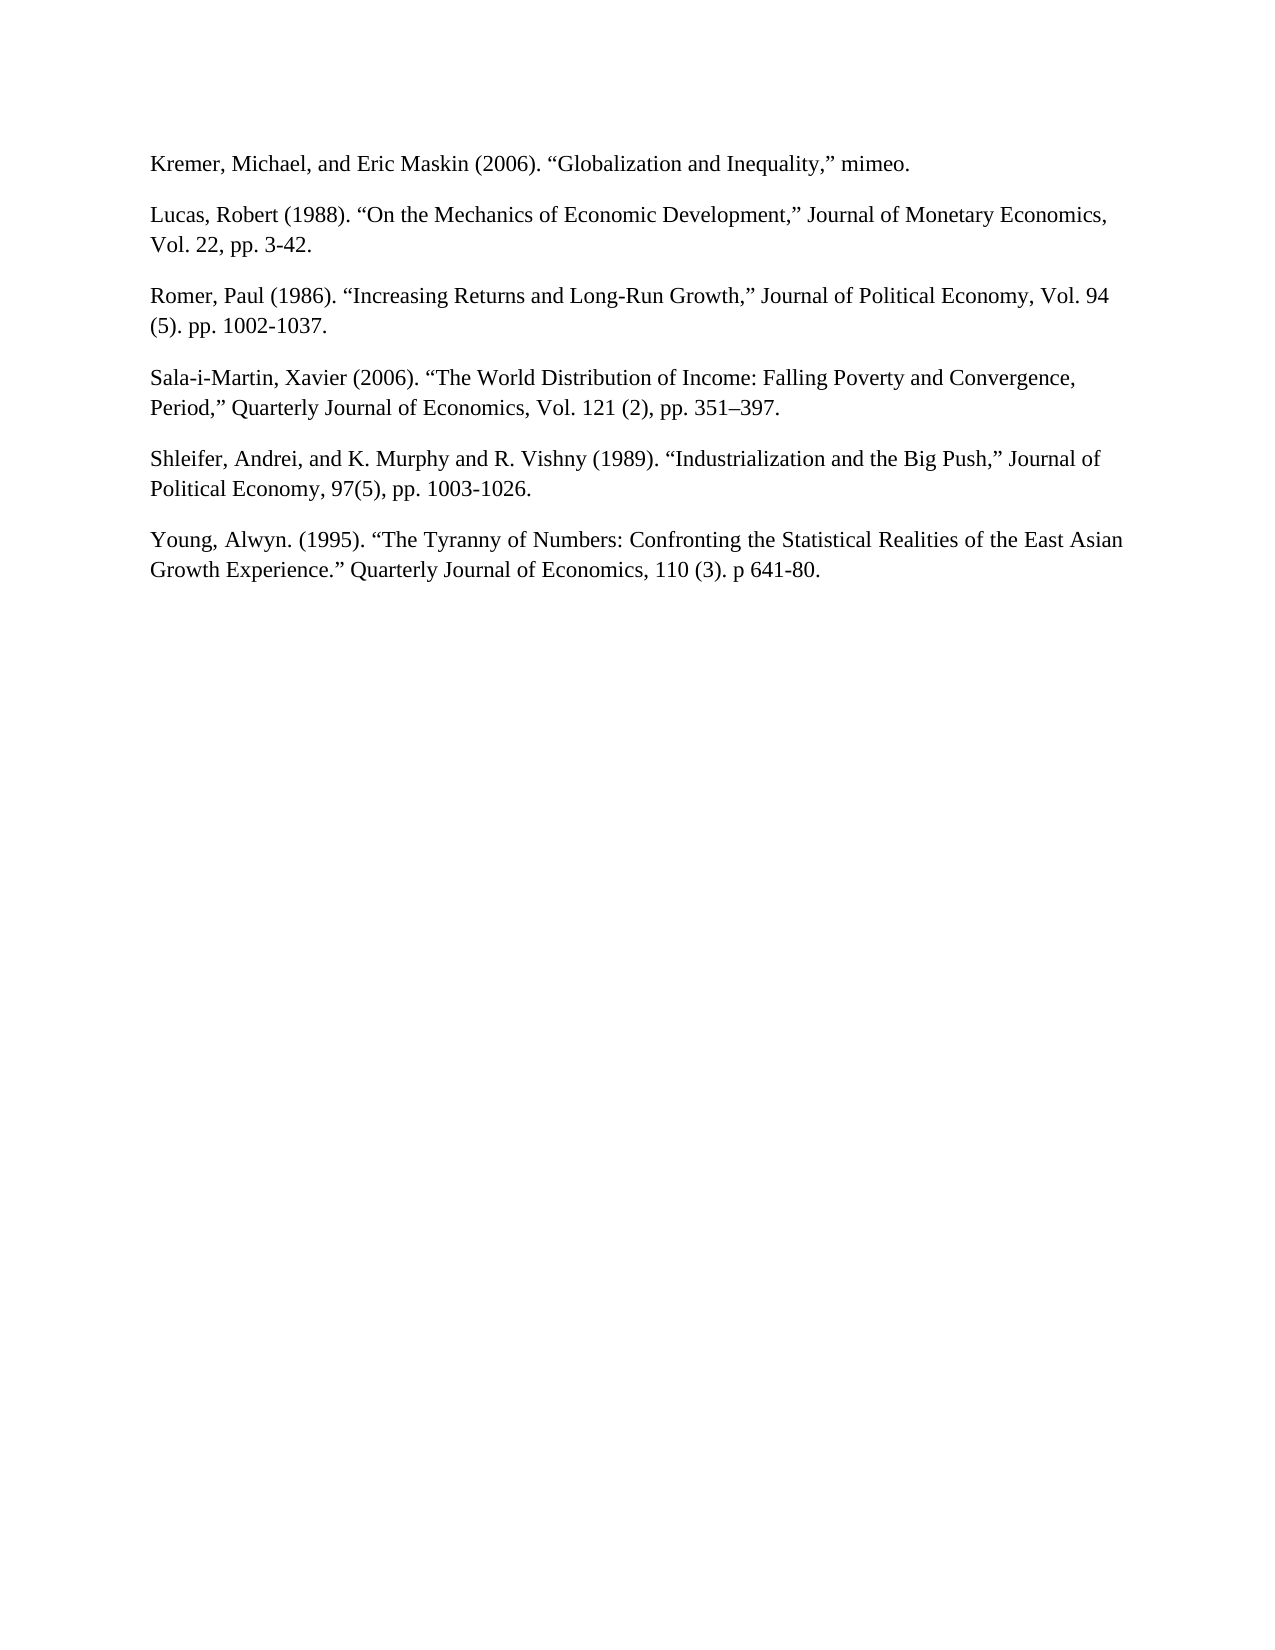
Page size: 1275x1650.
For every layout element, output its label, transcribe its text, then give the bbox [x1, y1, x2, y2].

text Kremer, Michael, and Eric Maskin (2006). “Globalization and Inequality,” mimeo. [150, 150, 1125, 176]
text Shleifer, Andrei, and K. Murphy and R. Vishny (1989). “Industrialization and the Big Push,” Journal of Political Economy, 97(5), pp. 1003-1026. [150, 445, 1125, 501]
text Lucas, Robert (1988). “On the Mechanics of Economic Development,” Journal of Monetary Economics, Vol. 22, pp. 3-42. [150, 201, 1125, 258]
text Romer, Paul (1986). “Increasing Returns and Long-Run Growth,” Journal of Political Economy, Vol. 94 (5). pp. 1002-1037. [150, 282, 1125, 339]
text Young, Alwyn. (1995). “The Tyranny of Numbers: Confronting the Statistical Realities of the East Asian Growth Experience.” Quarterly Journal of Economics, 110 (3). p 641-80. [150, 526, 1125, 583]
text Sala-i-Martin, Xavier (2006). “The World Distribution of Income: Falling Poverty and Convergence, Period,” Quarterly Journal of Economics, Vol. 121 (2), pp. 351–397. [150, 363, 1125, 420]
